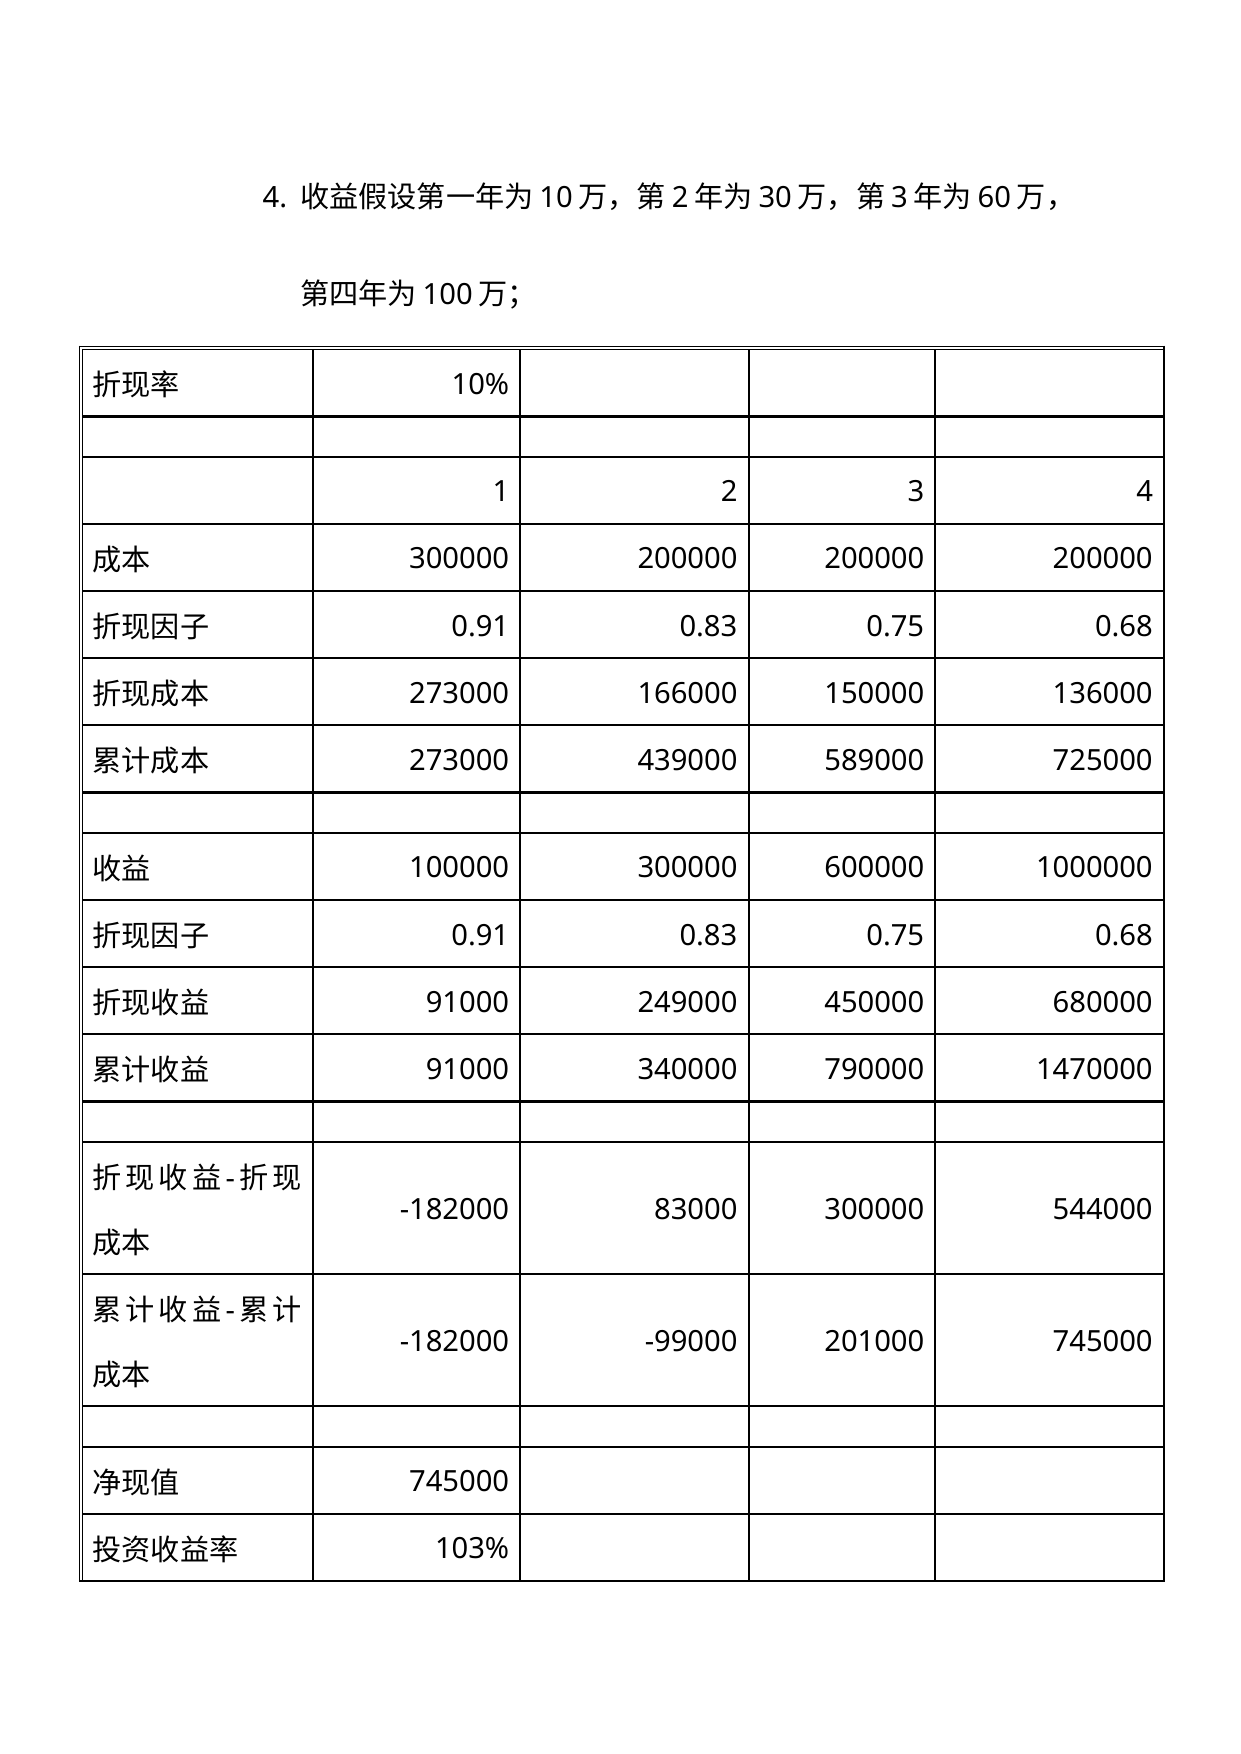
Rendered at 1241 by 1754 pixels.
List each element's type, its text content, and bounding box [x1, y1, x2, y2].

table_cell [314, 1407, 519, 1446]
list 收益假设第一年为10万，第2年为30万，第3年为60万，第四年为100万； [262, 162, 1053, 324]
table_cell 3 [750, 458, 934, 523]
table_cell 83000 [521, 1143, 748, 1273]
table_cell [750, 1407, 934, 1446]
table_cell 0.68 [936, 592, 1163, 657]
table_cell [521, 418, 748, 456]
table_header [750, 350, 934, 415]
table_cell 2 [521, 458, 748, 523]
table_cell 折现收益-折现成本 [83, 1143, 312, 1273]
table_cell 折现因子 [83, 901, 312, 966]
table_cell [521, 1515, 748, 1580]
table_cell 0.91 [314, 592, 519, 657]
table_header [521, 350, 748, 415]
table_cell [936, 1103, 1163, 1141]
table_header 折现率 [83, 350, 312, 415]
table_cell 折现因子 [83, 592, 312, 657]
table_cell 累计收益 [83, 1035, 312, 1100]
table_cell [83, 794, 312, 832]
table_cell 589000 [750, 726, 934, 791]
table_cell 136000 [936, 659, 1163, 724]
table_cell 0.68 [936, 901, 1163, 966]
table_cell 300000 [521, 834, 748, 899]
table_cell 725000 [936, 726, 1163, 791]
table_cell 0.75 [750, 592, 934, 657]
table_cell 273000 [314, 726, 519, 791]
table_cell 249000 [521, 968, 748, 1033]
table_cell [936, 1448, 1163, 1513]
table_cell 91000 [314, 1035, 519, 1100]
table_cell 1 [314, 458, 519, 523]
table_cell 1000000 [936, 834, 1163, 899]
table_cell 0.83 [521, 592, 748, 657]
table_cell [750, 418, 934, 456]
table_cell 201000 [750, 1275, 934, 1405]
table_cell 300000 [314, 525, 519, 590]
table_cell 166000 [521, 659, 748, 724]
table_cell [83, 418, 312, 456]
table_cell [83, 1407, 312, 1446]
table_cell [83, 458, 312, 523]
table_cell 净现值 [83, 1448, 312, 1513]
table_cell [521, 1103, 748, 1141]
table_cell 200000 [936, 525, 1163, 590]
table_cell -182000 [314, 1143, 519, 1273]
table_cell [750, 1515, 934, 1580]
table_cell 折现收益 [83, 968, 312, 1033]
table_cell 600000 [750, 834, 934, 899]
table_cell 300000 [750, 1143, 934, 1273]
table_cell 150000 [750, 659, 934, 724]
table_cell [314, 1103, 519, 1141]
table_cell [750, 1448, 934, 1513]
table_cell 680000 [936, 968, 1163, 1033]
table_cell 439000 [521, 726, 748, 791]
table_cell -182000 [314, 1275, 519, 1405]
table_cell 103% [314, 1515, 519, 1580]
table_cell 544000 [936, 1143, 1163, 1273]
table_cell 累计收益-累计成本 [83, 1275, 312, 1405]
table_cell 200000 [521, 525, 748, 590]
table_cell [936, 1515, 1163, 1580]
table_cell [750, 1103, 934, 1141]
table_cell [750, 794, 934, 832]
table_cell 200000 [750, 525, 934, 590]
table_cell [83, 1103, 312, 1141]
table_cell 273000 [314, 659, 519, 724]
table_cell 0.83 [521, 901, 748, 966]
table_cell [521, 1407, 748, 1446]
table_cell [521, 794, 748, 832]
table_cell [936, 794, 1163, 832]
table_cell [314, 794, 519, 832]
table_cell 91000 [314, 968, 519, 1033]
table_cell 1470000 [936, 1035, 1163, 1100]
table_cell 收益 [83, 834, 312, 899]
table_cell 累计成本 [83, 726, 312, 791]
table_cell 100000 [314, 834, 519, 899]
table_cell 745000 [936, 1275, 1163, 1405]
table_cell 450000 [750, 968, 934, 1033]
table_cell 折现成本 [83, 659, 312, 724]
table_cell [314, 418, 519, 456]
table_cell 340000 [521, 1035, 748, 1100]
table_cell 790000 [750, 1035, 934, 1100]
table_cell 0.91 [314, 901, 519, 966]
table_cell -99000 [521, 1275, 748, 1405]
table_cell 成本 [83, 525, 312, 590]
table_cell [521, 1448, 748, 1513]
table_cell 0.75 [750, 901, 934, 966]
table_header 10% [314, 350, 519, 415]
table_cell 4 [936, 458, 1163, 523]
table_cell 745000 [314, 1448, 519, 1513]
table_cell [936, 418, 1163, 456]
table_header [936, 350, 1163, 415]
table_cell 投资收益率 [83, 1515, 312, 1580]
table_cell [936, 1407, 1163, 1446]
